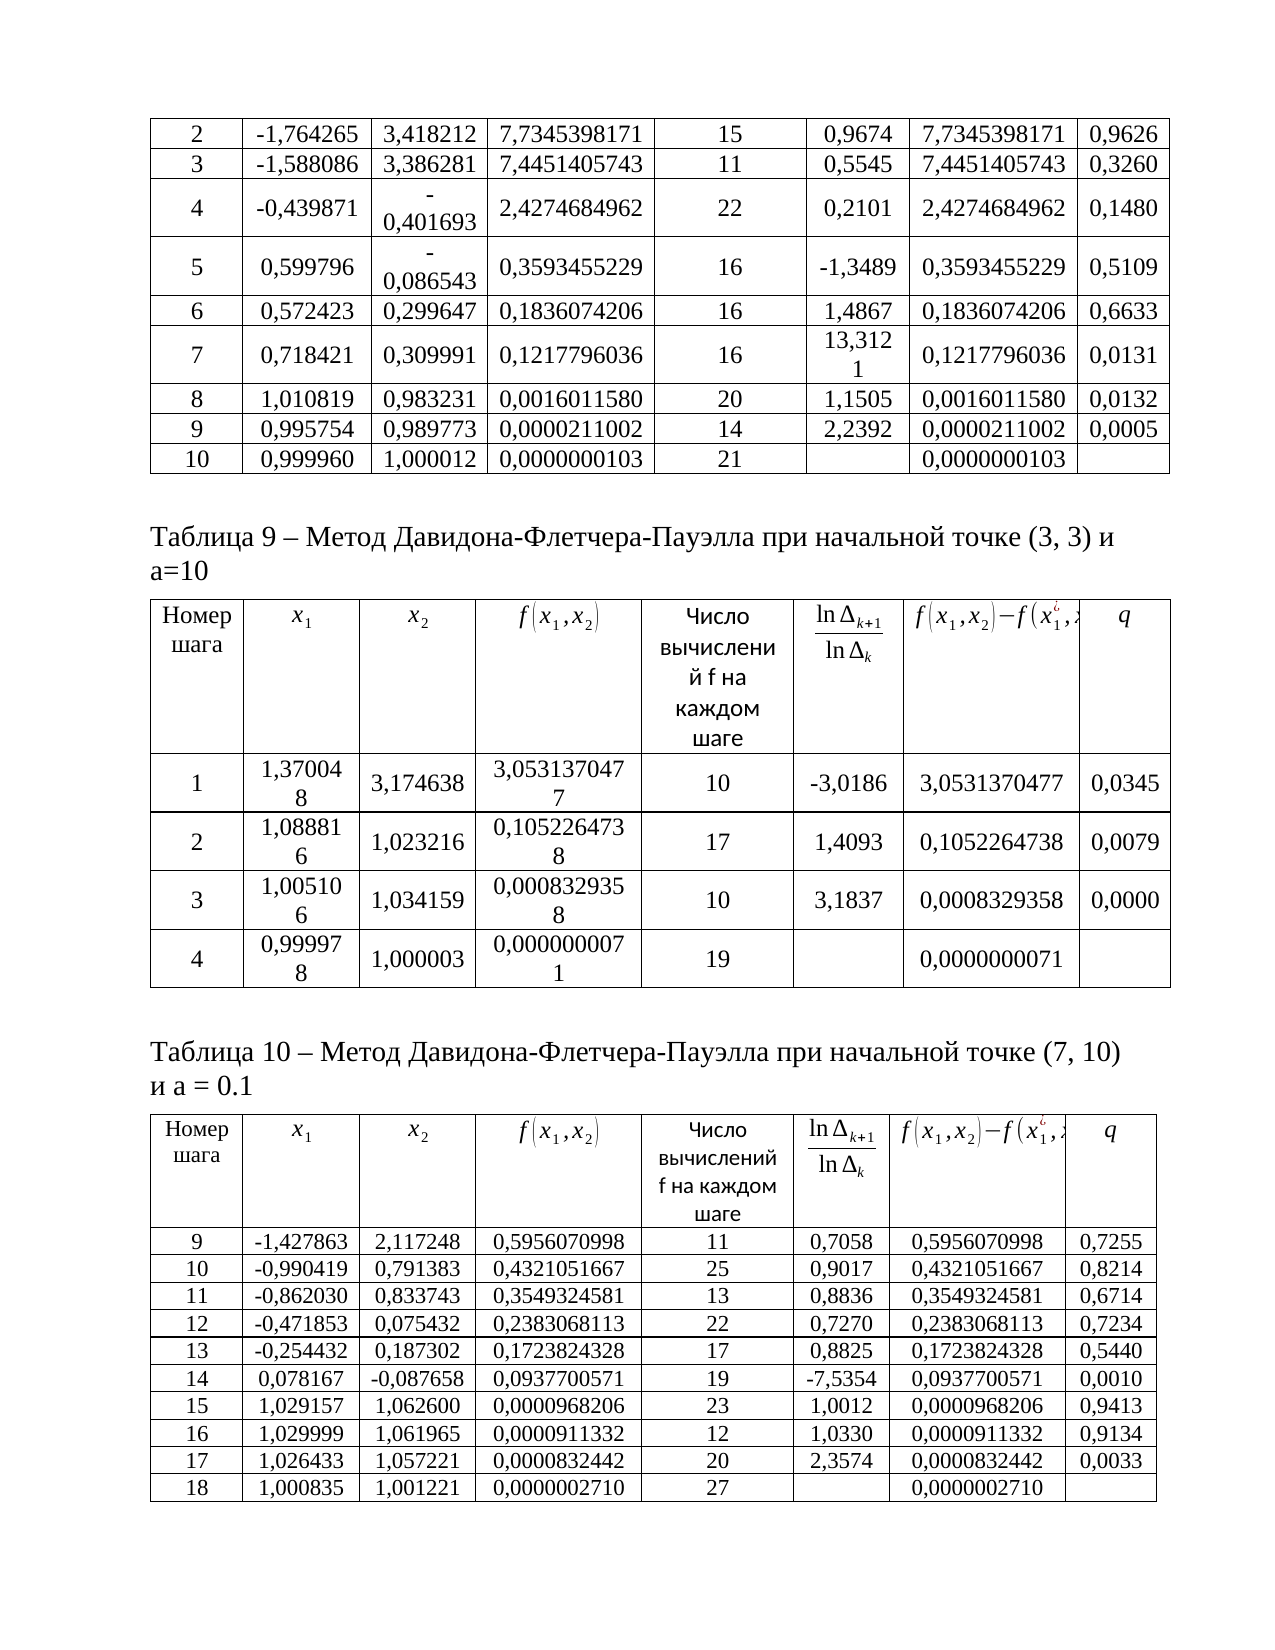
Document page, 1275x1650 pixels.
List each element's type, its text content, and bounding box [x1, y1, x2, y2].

table_cell 0,0016011580 [910, 384, 1077, 413]
table_cell 11 [151, 1283, 242, 1309]
table_cell 0,0033 [1066, 1447, 1156, 1473]
table_cell 0,0000000071 [476, 930, 641, 987]
table_cell 3,174638 [360, 754, 475, 811]
table_cell 1,4093 [794, 813, 903, 870]
table_cell -0,087658 [360, 1365, 475, 1391]
table_cell 0,9017 [794, 1255, 889, 1282]
table_cell [794, 930, 903, 987]
table_cell 13 [151, 1338, 242, 1364]
table_cell 0,3260 [1078, 149, 1169, 178]
table_header [476, 1115, 641, 1227]
table_header Номер шага [151, 600, 243, 753]
table_cell 0,0079 [1080, 813, 1170, 870]
table_cell 1,029157 [243, 1392, 359, 1418]
table_cell 4 [151, 179, 242, 236]
table_cell -0,990419 [243, 1255, 359, 1282]
table_cell 13,3121 [807, 326, 909, 383]
table_cell 13 [642, 1283, 793, 1309]
table_cell 0,1836074206 [488, 296, 654, 324]
table_cell 0,0000832442 [476, 1447, 641, 1473]
table_cell 0,7270 [794, 1310, 889, 1336]
table_cell 0,7234 [1066, 1310, 1156, 1336]
table_cell 0,0000002710 [476, 1474, 641, 1501]
table_cell 1,000003 [360, 930, 475, 987]
table_cell 7,7345398171 [910, 119, 1077, 148]
table_cell 22 [642, 1310, 793, 1336]
table_cell 0,833743 [360, 1283, 475, 1309]
table_cell 20 [642, 1447, 793, 1473]
table_cell 17 [642, 1338, 793, 1364]
table_header [360, 600, 475, 753]
table_header [244, 600, 359, 753]
table_cell 0,299647 [372, 296, 487, 324]
table_cell 1 [151, 754, 243, 811]
table_header [1080, 600, 1170, 753]
table_cell 10 [151, 444, 242, 472]
table_cell 16 [655, 326, 806, 383]
table_cell 0,3593455229 [488, 237, 654, 295]
table_cell 0,599796 [243, 237, 371, 295]
table_cell -0,254432 [243, 1338, 359, 1364]
table_cell 10 [642, 754, 793, 811]
table_cell 0,999978 [244, 930, 359, 987]
table_cell 0,078167 [243, 1365, 359, 1391]
table_cell 18 [151, 1474, 242, 1501]
table_cell 1,023216 [360, 813, 475, 870]
table_cell [794, 1474, 889, 1501]
table_cell 19 [642, 930, 793, 987]
table_cell 0,572423 [243, 296, 371, 324]
table_cell 1,010819 [243, 384, 371, 413]
table_cell 3,0531370477 [904, 754, 1079, 811]
table_cell 0,0005 [1078, 414, 1169, 443]
table_cell 2,4274684962 [488, 179, 654, 236]
table_cell 2 [151, 813, 243, 870]
table_cell -0,439871 [243, 179, 371, 236]
table_header [1066, 1115, 1156, 1227]
table_cell 1,370048 [244, 754, 359, 811]
table_cell 7,4451405743 [488, 149, 654, 178]
table_cell 0,5956070998 [890, 1228, 1065, 1254]
table_cell 9 [151, 414, 242, 443]
table_cell 0,1052264738 [904, 813, 1079, 870]
table_cell 0,1836074206 [910, 296, 1077, 324]
table_cell 22 [655, 179, 806, 236]
table_cell 1,057221 [360, 1447, 475, 1473]
table_header [904, 600, 1079, 753]
table_cell 15 [655, 119, 806, 148]
table_cell 0,0345 [1080, 754, 1170, 811]
table_cell -0,086543 [372, 237, 487, 295]
table_cell 1,000835 [243, 1474, 359, 1501]
table_cell 0,6633 [1078, 296, 1169, 324]
table_cell 0,2101 [807, 179, 909, 236]
table_cell 5 [151, 237, 242, 295]
table_header Число вычислений f на каждом шаге [642, 600, 793, 753]
table_cell 7,4451405743 [910, 149, 1077, 178]
text Таблица 10 – Метод Давидона-Флетчера-Пауэлла при начальной точке (7, 10) и a = 0.1 [150, 1034, 1144, 1101]
table_header [243, 1115, 359, 1227]
table_cell 1,034159 [360, 871, 475, 928]
table_cell 25 [642, 1255, 793, 1282]
table_cell 17 [642, 813, 793, 870]
table_cell 23 [642, 1392, 793, 1418]
table_cell 0,6714 [1066, 1283, 1156, 1309]
table_cell 0,3549324581 [476, 1283, 641, 1309]
table_cell 0,8825 [794, 1338, 889, 1364]
table_cell -1,427863 [243, 1228, 359, 1254]
table_cell 10 [151, 1255, 242, 1282]
table_cell 0,0000911332 [890, 1420, 1065, 1446]
table_cell 1,026433 [243, 1447, 359, 1473]
table_cell 0,0000002710 [890, 1474, 1065, 1501]
table_cell -0,862030 [243, 1283, 359, 1309]
table_cell 2,2392 [807, 414, 909, 443]
table_cell 0,1217796036 [910, 326, 1077, 383]
table_cell 3,0531370477 [476, 754, 641, 811]
table_cell 16 [151, 1420, 242, 1446]
table_cell 0,9134 [1066, 1420, 1156, 1446]
table_cell -3,0186 [794, 754, 903, 811]
table_cell 0,0937700571 [476, 1365, 641, 1391]
table_cell 3,1837 [794, 871, 903, 928]
table_cell 0,0000832442 [890, 1447, 1065, 1473]
table_cell 0,0000211002 [910, 414, 1077, 443]
table_cell 0,1723824328 [476, 1338, 641, 1364]
table_cell 19 [642, 1365, 793, 1391]
table_cell -1,3489 [807, 237, 909, 295]
table_header [794, 600, 903, 753]
table_cell 3,386281 [372, 149, 487, 178]
table_cell 0,0000000103 [910, 444, 1077, 472]
table_cell 3 [151, 149, 242, 178]
table_cell 0,0000968206 [476, 1392, 641, 1418]
table_cell 0,5545 [807, 149, 909, 178]
table_cell 0,187302 [360, 1338, 475, 1364]
table_cell 0,3549324581 [890, 1283, 1065, 1309]
table_cell 11 [655, 149, 806, 178]
table_cell 8 [151, 384, 242, 413]
table_cell 11 [642, 1228, 793, 1254]
table_cell 0,999960 [243, 444, 371, 472]
table_cell 1,029999 [243, 1420, 359, 1446]
table_header Номер шага [151, 1115, 242, 1227]
table_cell 0,2383068113 [890, 1310, 1065, 1336]
table_cell 14 [151, 1365, 242, 1391]
table_cell 12 [642, 1420, 793, 1446]
table_cell 0,0132 [1078, 384, 1169, 413]
table_cell 0,8214 [1066, 1255, 1156, 1282]
table_cell 0,309991 [372, 326, 487, 383]
table_cell 0,9626 [1078, 119, 1169, 148]
table_header [890, 1115, 1065, 1227]
table_cell 0,0008329358 [476, 871, 641, 928]
table_cell 1,000012 [372, 444, 487, 472]
table_cell 0,075432 [360, 1310, 475, 1336]
table_cell 1,4867 [807, 296, 909, 324]
table_cell 0,2383068113 [476, 1310, 641, 1336]
table_cell 12 [151, 1310, 242, 1336]
table_cell 0,0000000071 [904, 930, 1079, 987]
table_cell 16 [655, 237, 806, 295]
table_cell 0,791383 [360, 1255, 475, 1282]
table_cell 15 [151, 1392, 242, 1418]
table_cell 16 [655, 296, 806, 324]
table_cell 0,5440 [1066, 1338, 1156, 1364]
table_cell [807, 444, 909, 472]
table_cell 1,0330 [794, 1420, 889, 1446]
table_cell [1066, 1474, 1156, 1501]
table_cell 0,1723824328 [890, 1338, 1065, 1364]
table_header Число вычислений f на каждом шаге [642, 1115, 793, 1227]
table_cell 0,0000968206 [890, 1392, 1065, 1418]
table_cell 10 [642, 871, 793, 928]
table_cell 0,0016011580 [488, 384, 654, 413]
table_cell 0,0008329358 [904, 871, 1079, 928]
table_cell 7 [151, 326, 242, 383]
table_cell 0,5109 [1078, 237, 1169, 295]
table_cell 2,117248 [360, 1228, 475, 1254]
table_cell 0,4321051667 [890, 1255, 1065, 1282]
table_cell 0,718421 [243, 326, 371, 383]
table_cell [1078, 444, 1169, 472]
table_cell 1,005106 [244, 871, 359, 928]
table_cell 0,0131 [1078, 326, 1169, 383]
table_cell 2,3574 [794, 1447, 889, 1473]
table_cell 0,3593455229 [910, 237, 1077, 295]
table_cell 0,9413 [1066, 1392, 1156, 1418]
table_cell -7,5354 [794, 1365, 889, 1391]
table_cell 1,1505 [807, 384, 909, 413]
table_cell 3,418212 [372, 119, 487, 148]
table_cell 1,061965 [360, 1420, 475, 1446]
table_cell 7,7345398171 [488, 119, 654, 148]
table_cell 1,0012 [794, 1392, 889, 1418]
table_cell 3 [151, 871, 243, 928]
table_cell 9 [151, 1228, 242, 1254]
table_cell 1,001221 [360, 1474, 475, 1501]
table_cell 0,0010 [1066, 1365, 1156, 1391]
table_cell 6 [151, 296, 242, 324]
table_cell 1,062600 [360, 1392, 475, 1418]
table_cell 0,5956070998 [476, 1228, 641, 1254]
table_cell 0,983231 [372, 384, 487, 413]
text Таблица 9 – Метод Давидона-Флетчера-Пауэлла при начальной точке (3, 3) и a=10 [150, 519, 1144, 587]
table_cell -0,471853 [243, 1310, 359, 1336]
table_cell 21 [655, 444, 806, 472]
table_header [794, 1115, 889, 1227]
table_cell 2,4274684962 [910, 179, 1077, 236]
table_cell 0,1217796036 [488, 326, 654, 383]
table_cell 14 [655, 414, 806, 443]
table_cell 1,088816 [244, 813, 359, 870]
table_cell 0,0000000103 [488, 444, 654, 472]
table_cell 0,1480 [1078, 179, 1169, 236]
table_cell 0,0000 [1080, 871, 1170, 928]
table_cell 0,4321051667 [476, 1255, 641, 1282]
table_cell 0,8836 [794, 1283, 889, 1309]
table_cell 0,0000211002 [488, 414, 654, 443]
table_cell [1080, 930, 1170, 987]
table_cell 0,0937700571 [890, 1365, 1065, 1391]
table_cell 0,1052264738 [476, 813, 641, 870]
table_cell 17 [151, 1447, 242, 1473]
table_cell 0,7058 [794, 1228, 889, 1254]
table_cell 4 [151, 930, 243, 987]
table_cell 0,989773 [372, 414, 487, 443]
table_cell -0,401693 [372, 179, 487, 236]
table_cell 0,995754 [243, 414, 371, 443]
table_cell -1,764265 [243, 119, 371, 148]
table_header [360, 1115, 475, 1227]
table_cell 0,9674 [807, 119, 909, 148]
table_header [476, 600, 641, 753]
table_cell 2 [151, 119, 242, 148]
table_cell 27 [642, 1474, 793, 1501]
table_cell 0,7255 [1066, 1228, 1156, 1254]
table_cell 0,0000911332 [476, 1420, 641, 1446]
table_cell 20 [655, 384, 806, 413]
table_cell -1,588086 [243, 149, 371, 178]
